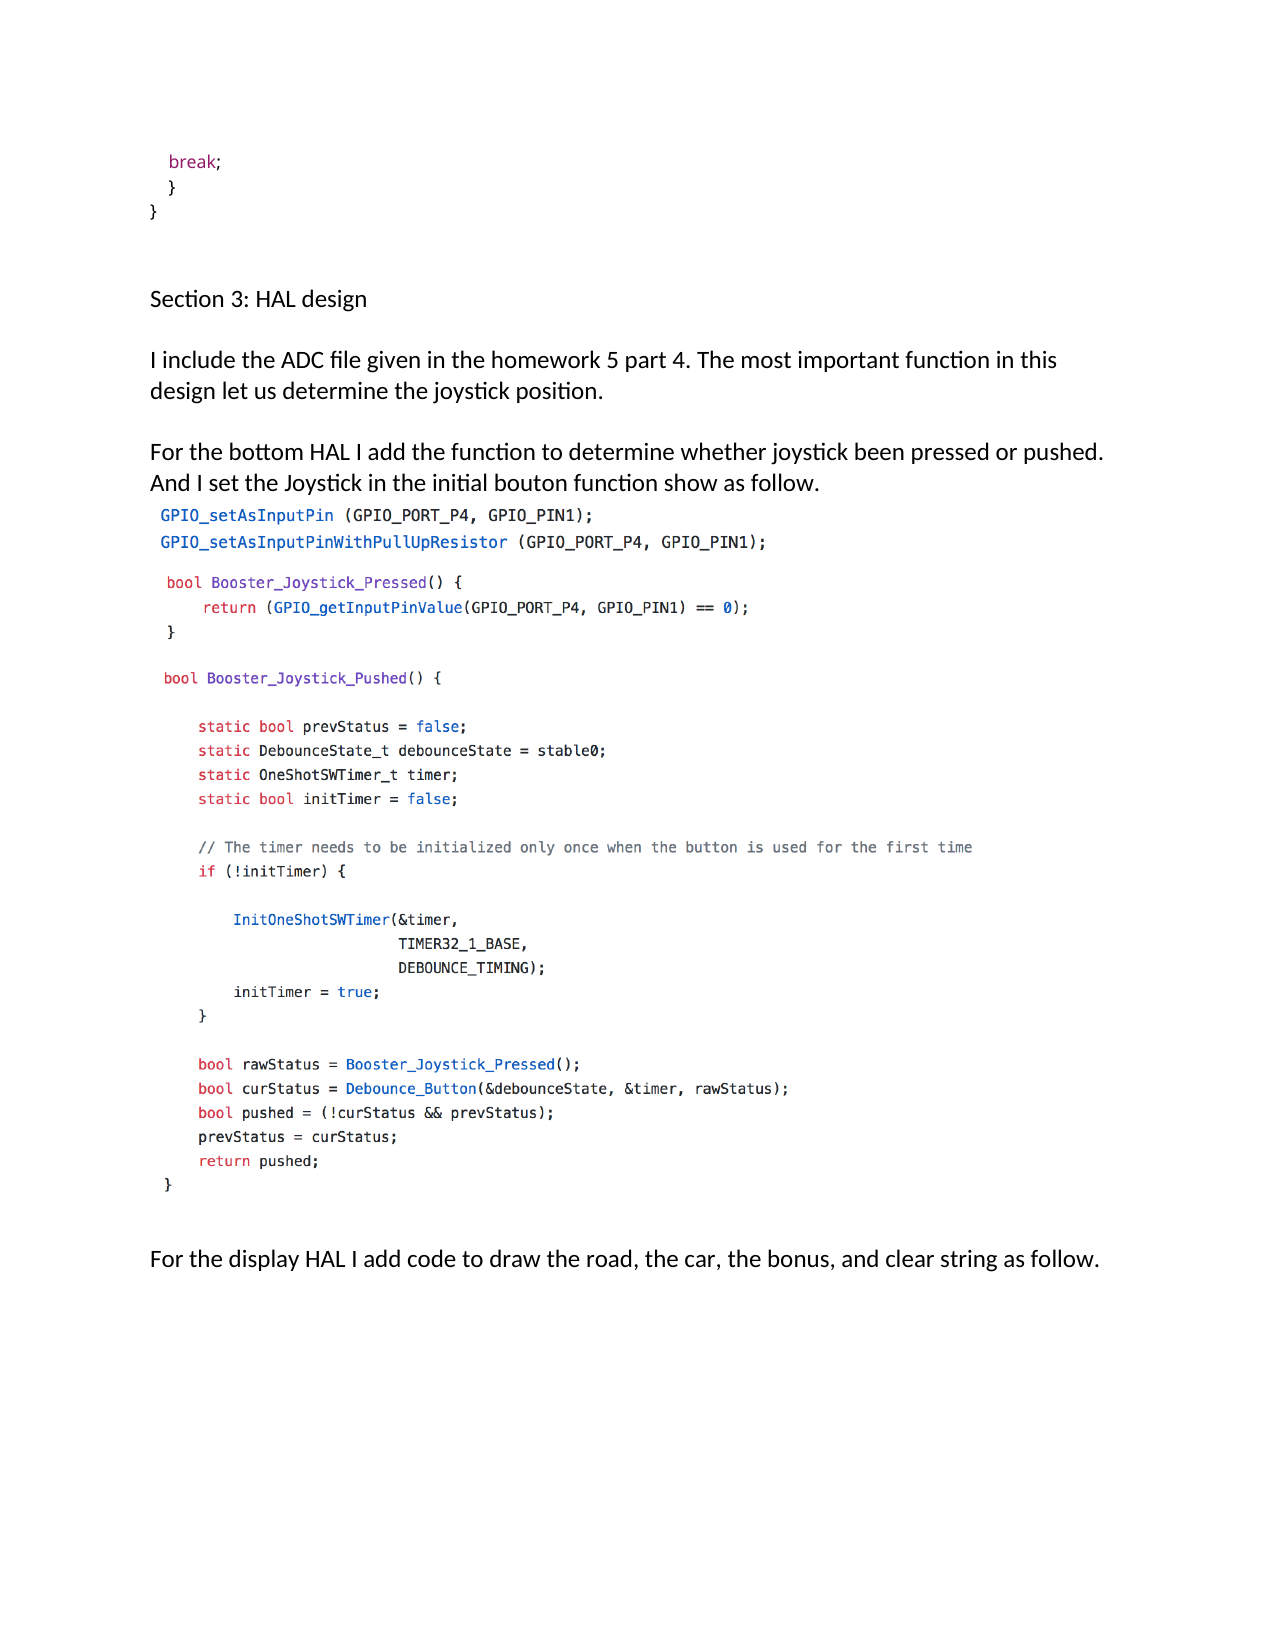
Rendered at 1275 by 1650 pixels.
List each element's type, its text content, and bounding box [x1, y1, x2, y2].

text And I set the Joystick in the initial bouton function show as follow. [150, 467, 1125, 497]
text } [150, 174, 1125, 198]
text For the bottom HAL I add the function to determine whether joystick been pressed or pushed. [150, 436, 1125, 467]
text For the display HAL I add code to draw the road, the car, the bonus, and clear string as follow. [150, 1243, 1125, 1273]
text I include the ADC file given in the homework 5 part 4. The most important function in this design let us determine the joystick position. [150, 344, 1125, 406]
text Section 3: HAL design [150, 283, 1125, 314]
text break; [150, 150, 1125, 174]
picture [150, 497, 1040, 1213]
text } [150, 198, 1125, 222]
